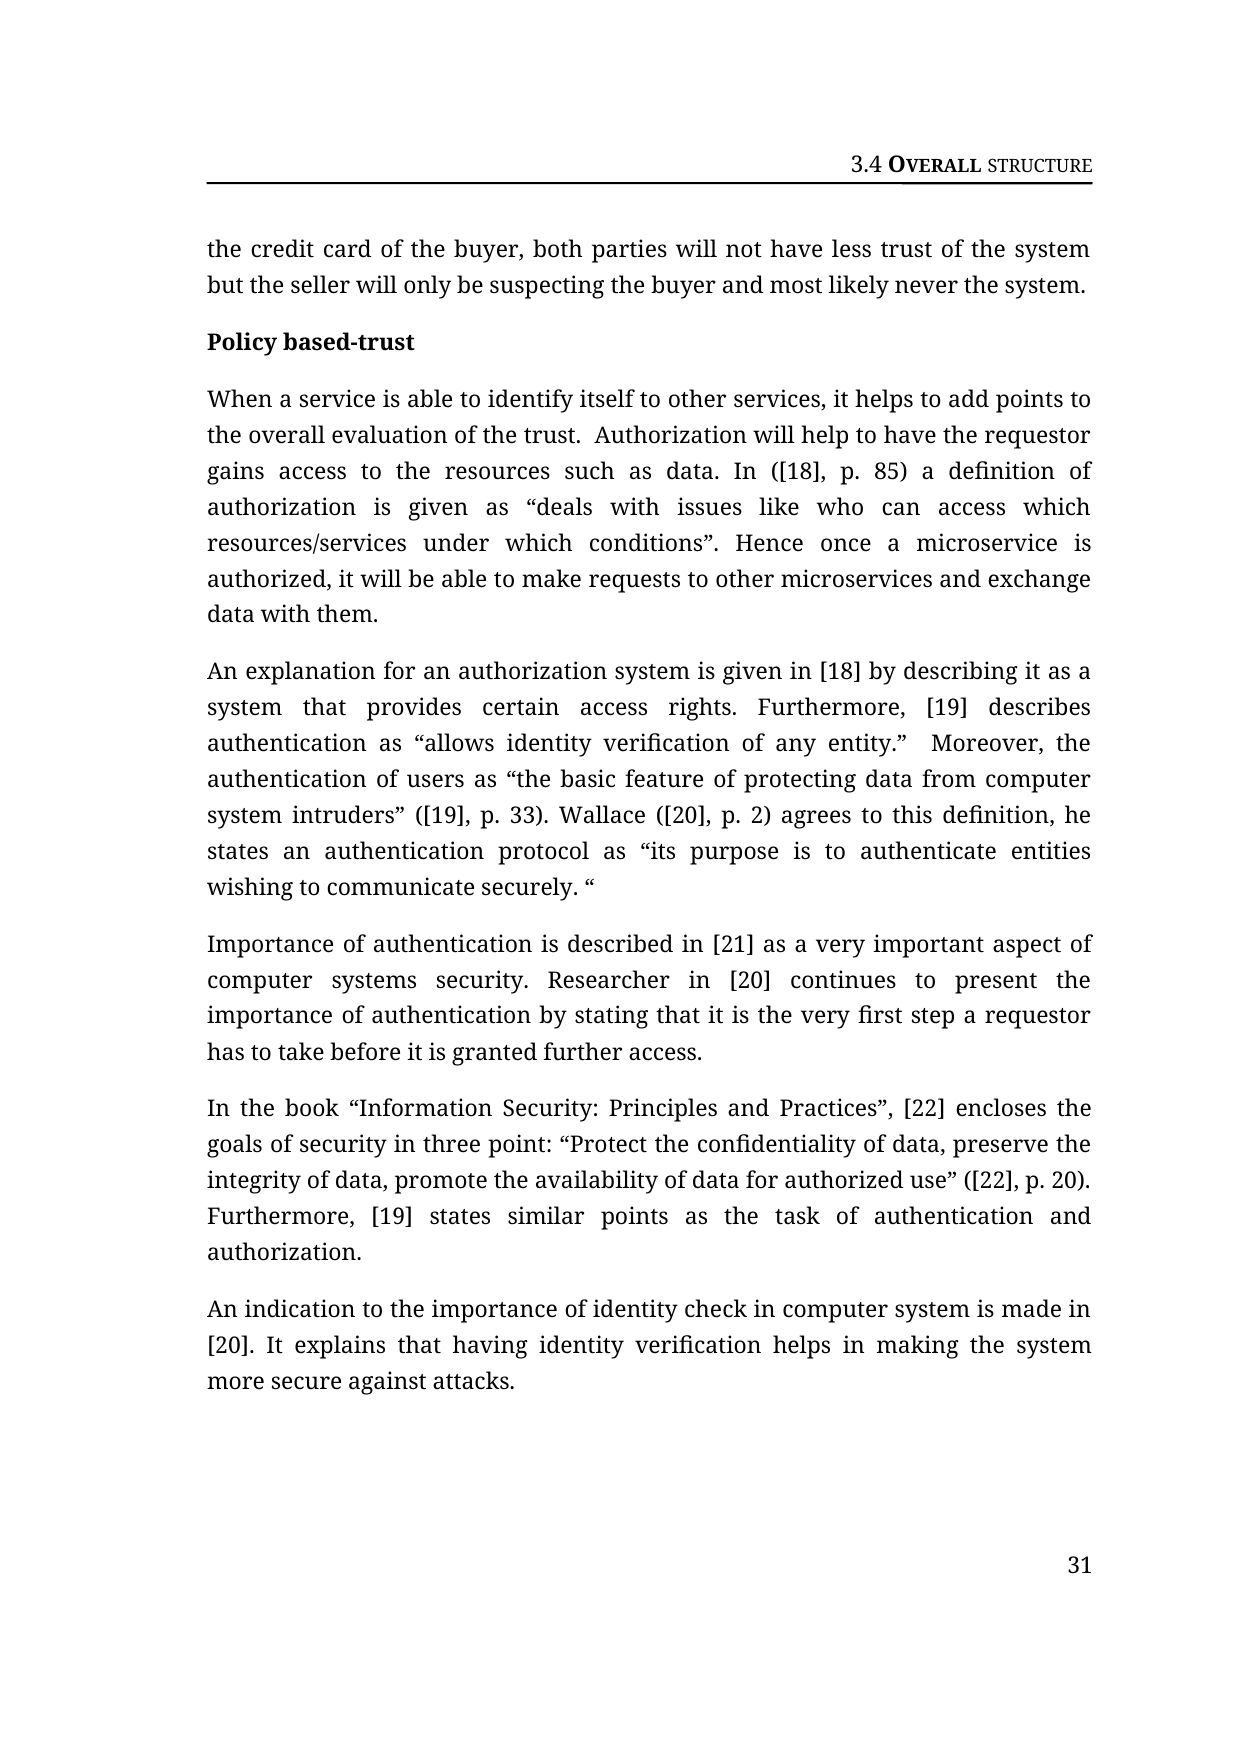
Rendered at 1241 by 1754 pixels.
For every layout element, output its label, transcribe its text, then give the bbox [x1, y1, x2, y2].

text When a service is able to identify itself to other services, it helps to add points to the overall evaluation of the trust. Authorization will help to have the requestor gains access to the resources such as data. In ([18], p. 85) a definition of authorization is given as “deals with issues like who can access which resources/services under which conditions”. Hence once a microservice is authorized, it will be able to make requests to other microservices and exchange data with them. [207, 383, 1092, 630]
text An indication to the importance of identity check in computer system is made in [20]. It explains that having identity verification helps in making the system more secure against attacks. [207, 1293, 1092, 1396]
text Importance of authentication is described in [21] as a very important aspect of computer systems security. Researcher in [20] continues to present the importance of authentication by stating that it is the very first step a requestor has to take before it is granted further access. [207, 928, 1092, 1067]
text In the book “Information Security: Principles and Practices”, [22] encloses the goals of security in three point: “Protect the confidentiality of data, preserve the integrity of data, promote the availability of data for authorized use” ([22], p. 20). Furthermore, [19] states similar points as the task of authentication and authorization. [207, 1092, 1092, 1267]
text An explanation for an authorization system is given in [18] by describing it as a system that provides certain access rights. Furthermore, [19] describes authentication as “allows identity verification of any entity.” Moreover, the authentication of users as “the basic feature of protecting data from computer system intruders” ([19], p. 33). Wallace ([20], p. 2) agrees to this definition, he states an authentication protocol as “its purpose is to authenticate entities wishing to communicate securely. “ [207, 655, 1092, 902]
text Policy based-trust [207, 326, 1092, 357]
